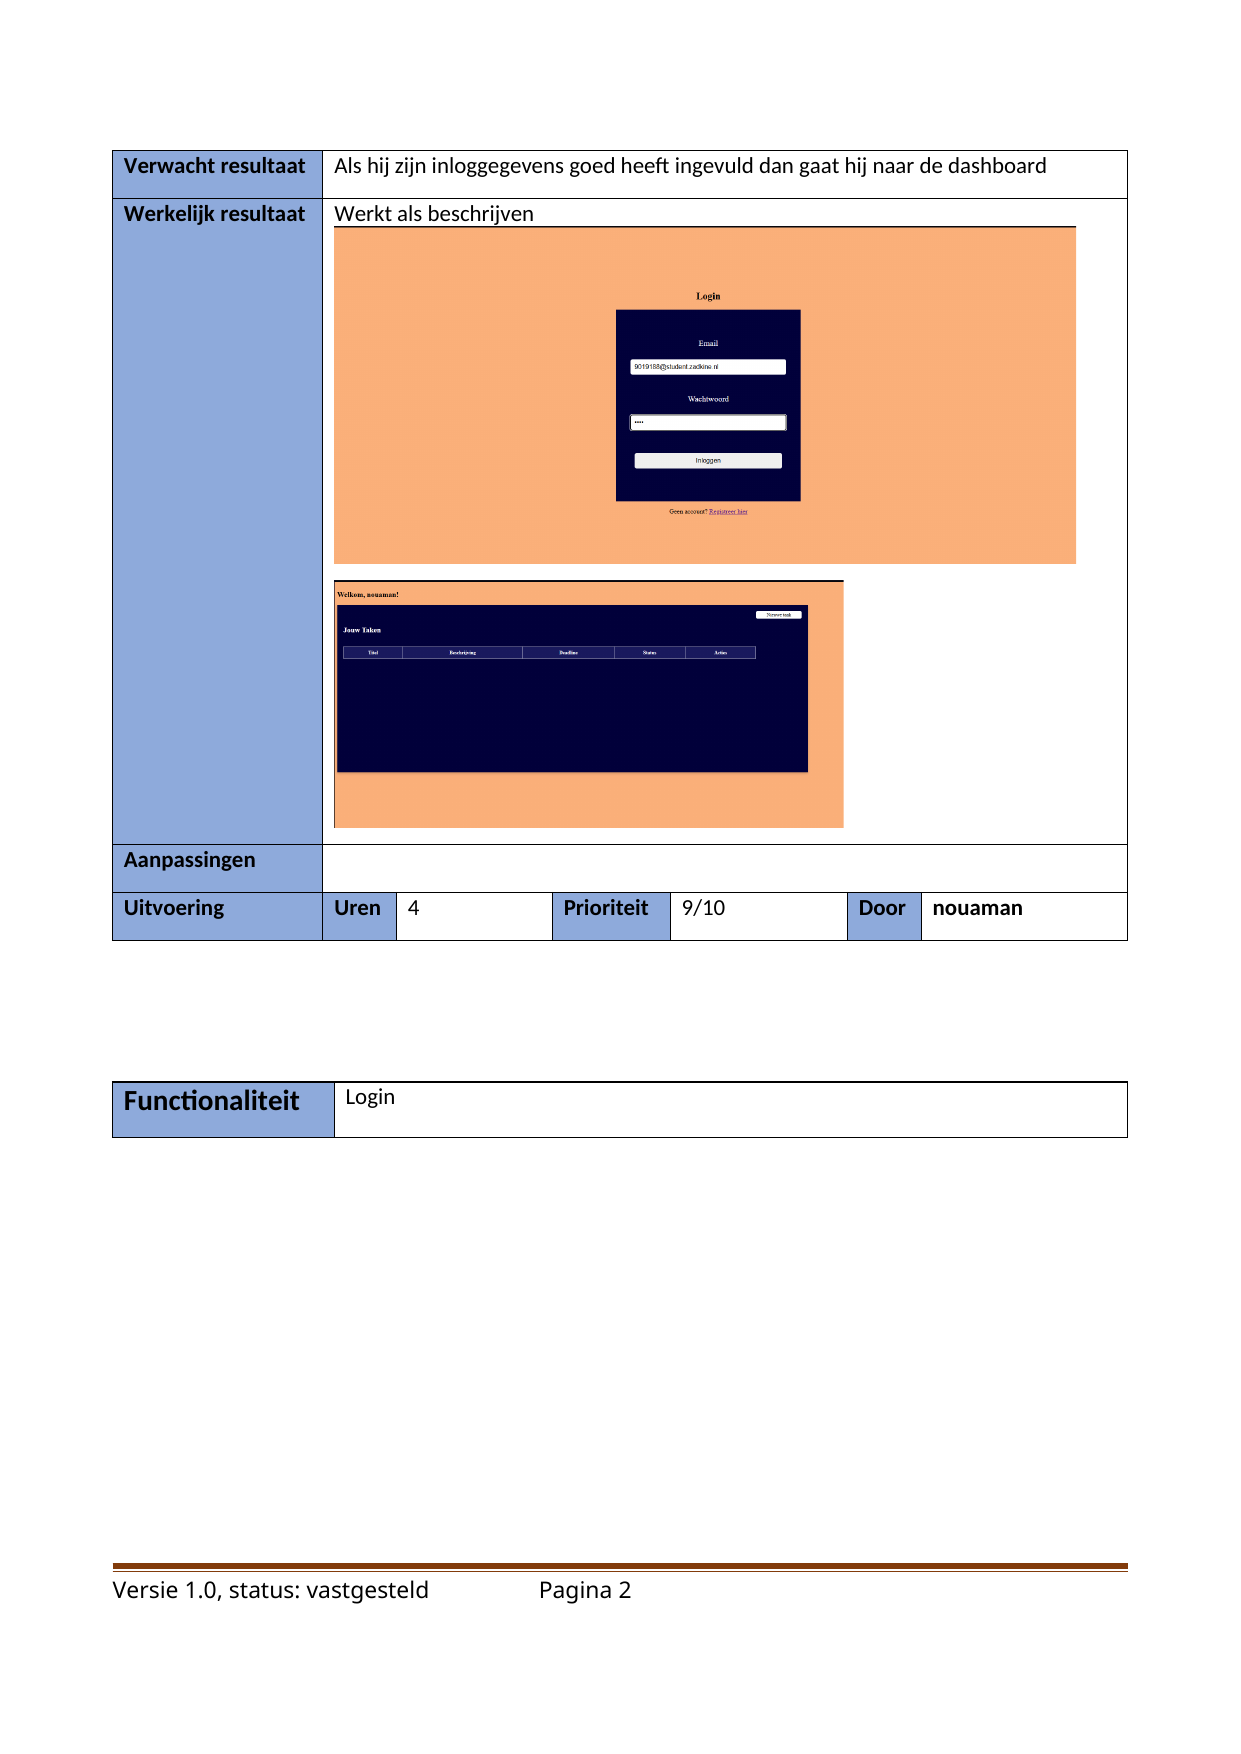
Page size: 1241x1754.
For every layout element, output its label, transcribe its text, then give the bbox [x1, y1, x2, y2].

table_cell 4 [397, 893, 552, 940]
table_cell Werkelijk resultaat [113, 199, 322, 844]
table_cell 9/10 [671, 893, 847, 940]
table_cell Uren [323, 893, 396, 940]
table_cell Als hij zijn inloggegevens goed heeft ingevuld dan gaat hij naar de dashboard [323, 151, 1127, 198]
table_header Functionaliteit [113, 1083, 334, 1137]
table_cell Verwacht resultaat [113, 151, 322, 198]
picture [334, 580, 844, 828]
table_cell Aanpassingen [113, 845, 322, 892]
table_cell [323, 845, 1127, 892]
table_cell nouaman [922, 893, 1127, 940]
table_cell Werkt als beschrijven [323, 199, 1127, 844]
picture [334, 226, 1077, 564]
table_cell Uitvoering [113, 893, 322, 940]
table_cell Door [848, 893, 921, 940]
table_cell Prioriteit [553, 893, 670, 940]
table_header Login [335, 1083, 1127, 1137]
